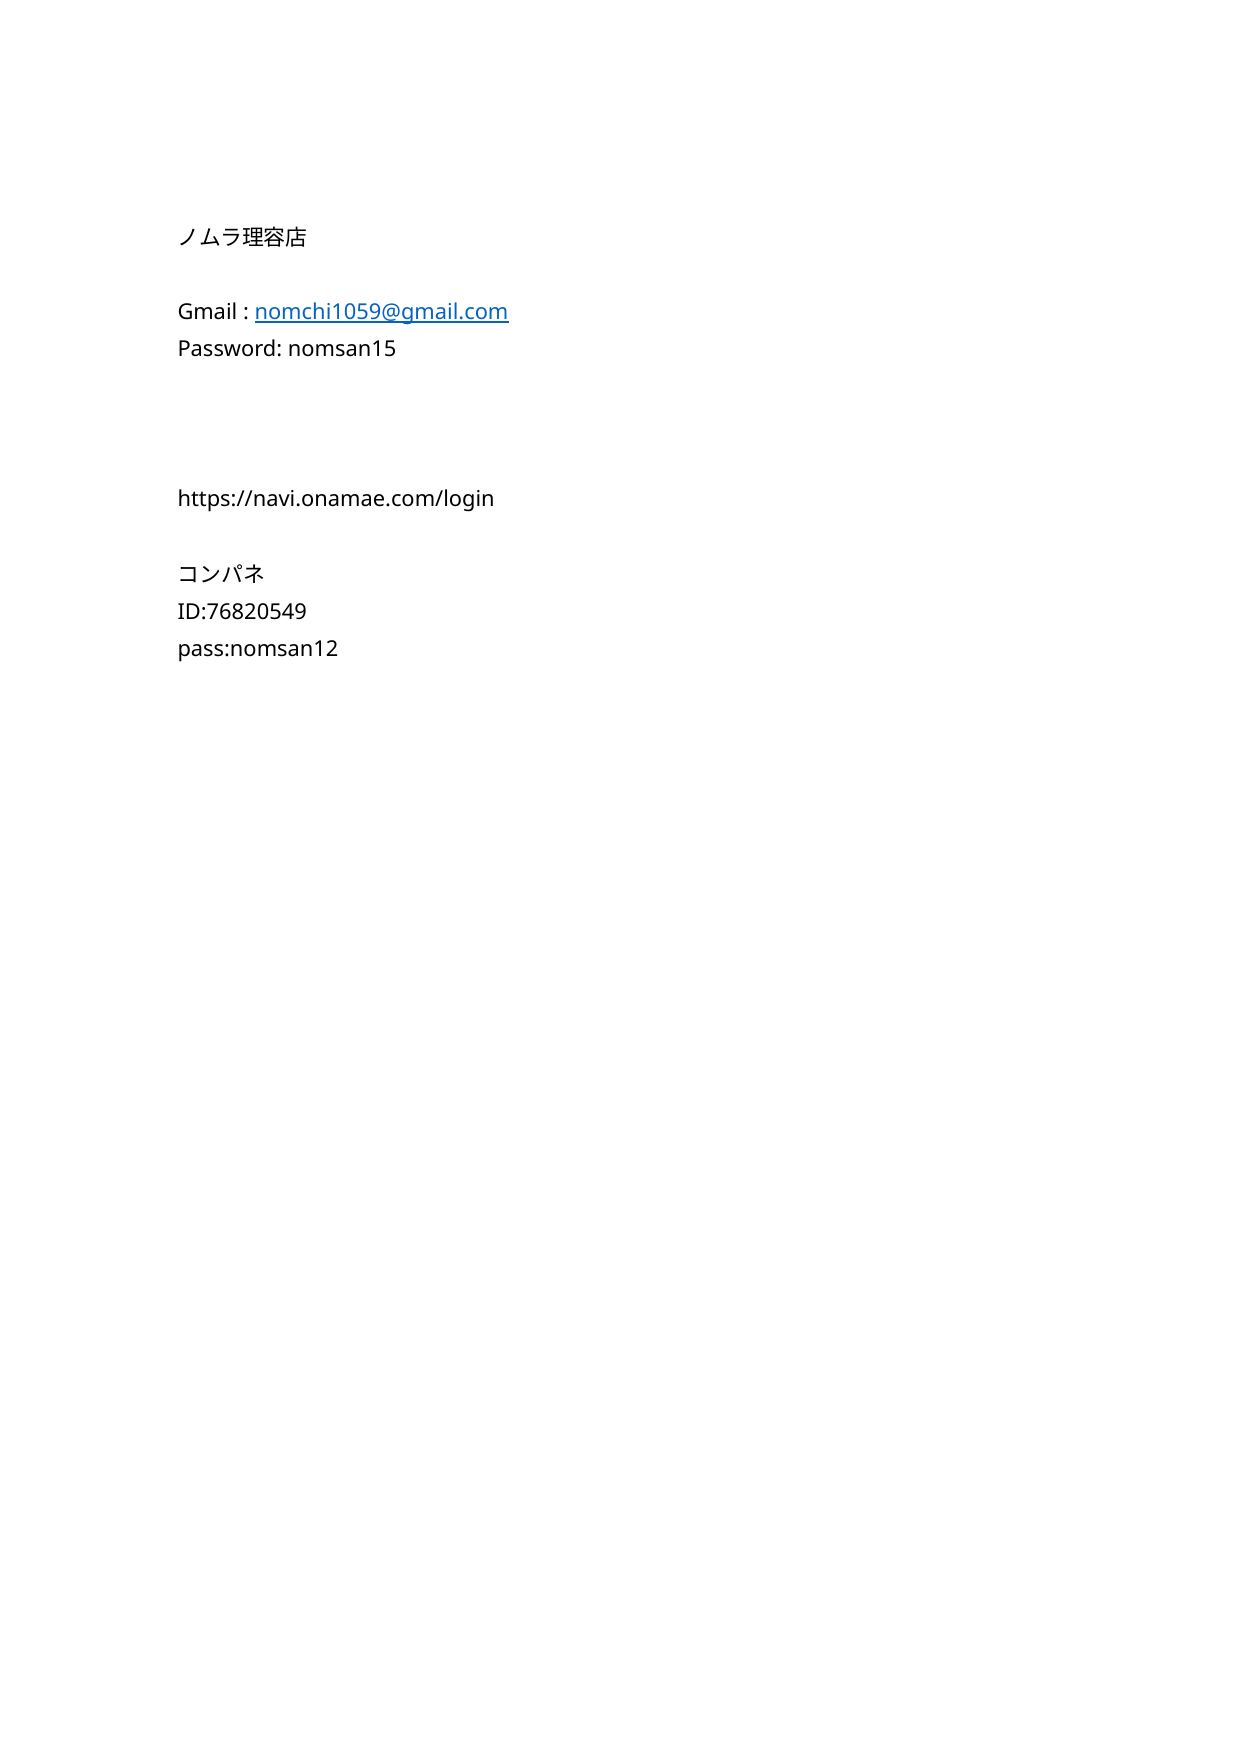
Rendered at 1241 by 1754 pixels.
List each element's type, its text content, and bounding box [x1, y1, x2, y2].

text Gmail : nomchi1059@gmail.com [177, 292, 1063, 329]
text pass:nomsan12 [177, 629, 1063, 667]
text ノムラ理容店 [177, 217, 1063, 254]
text Password: nomsan15 [177, 329, 1063, 367]
text https://navi.onamae.com/login [177, 479, 1063, 517]
text ID:76820549 [177, 592, 1063, 629]
text コンパネ [177, 554, 1063, 592]
